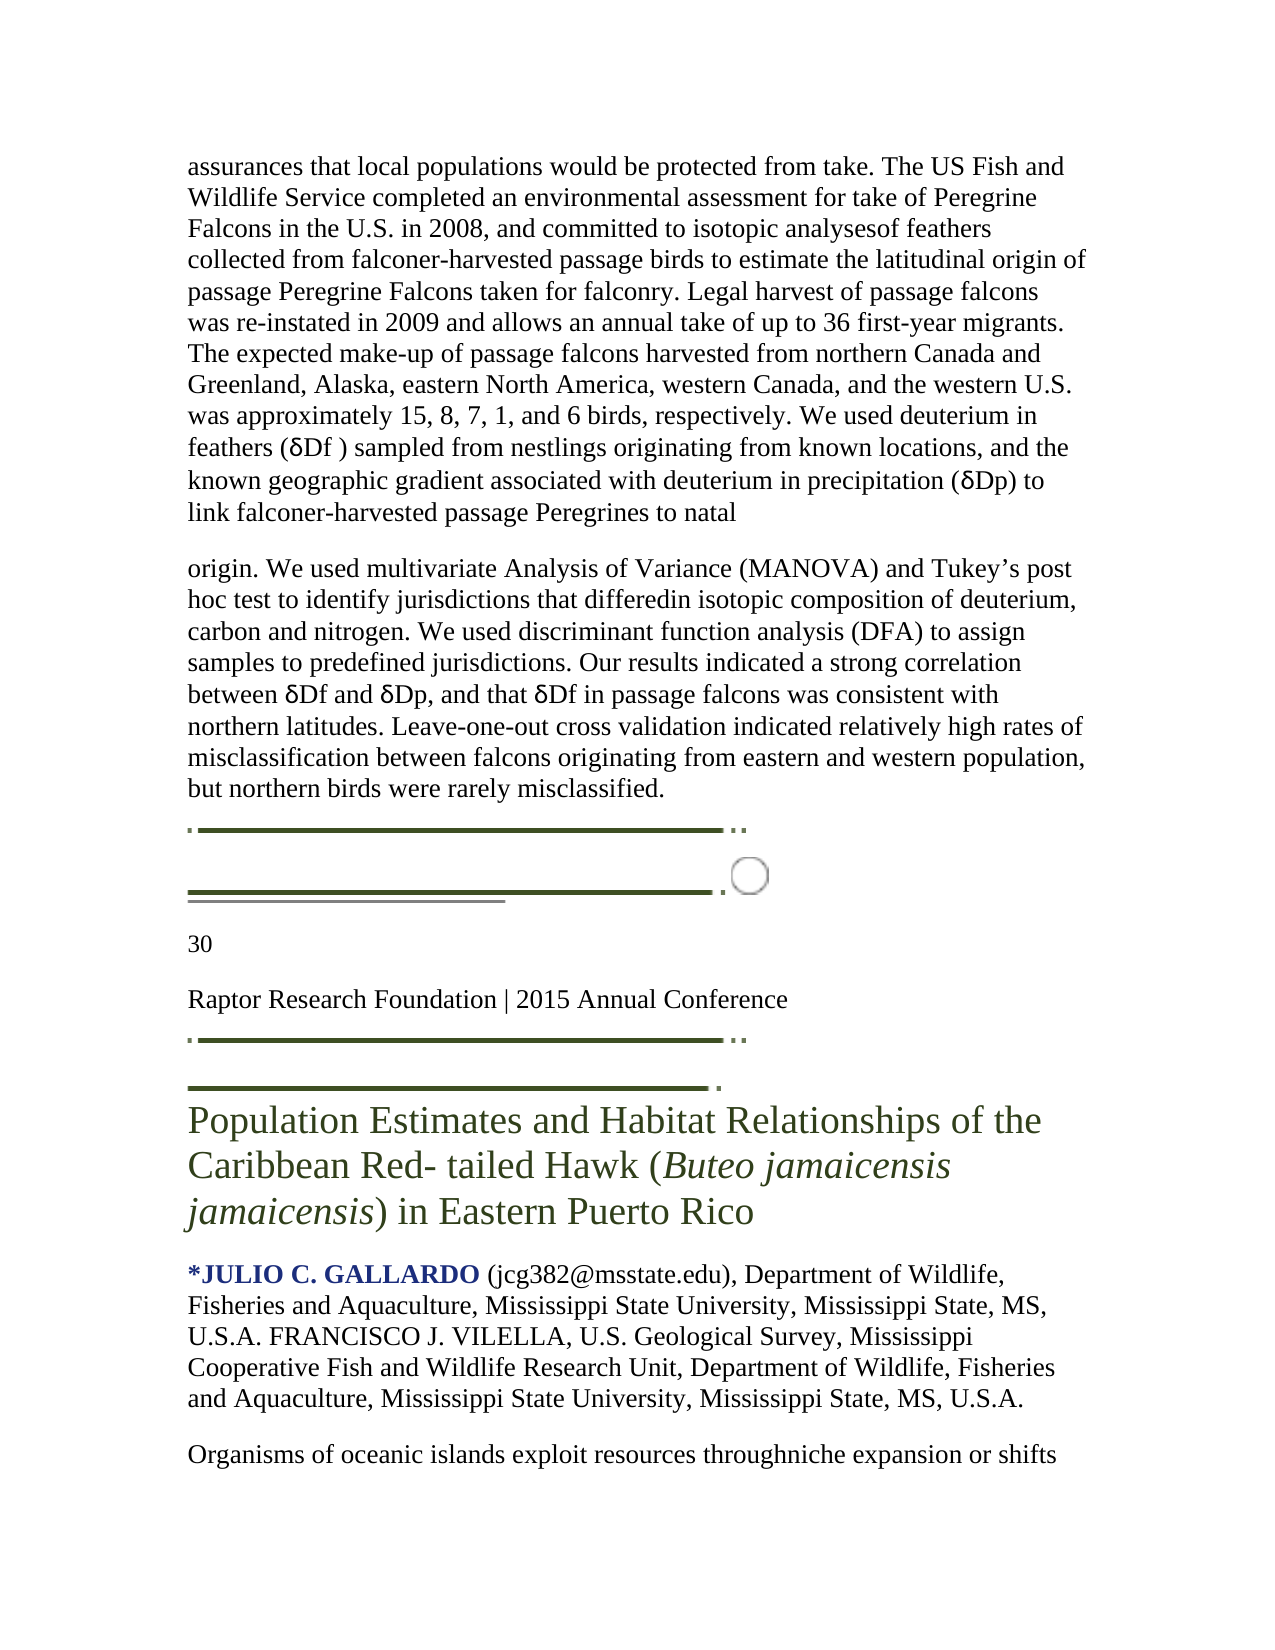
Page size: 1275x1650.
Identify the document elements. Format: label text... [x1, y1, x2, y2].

picture [731, 857, 769, 895]
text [187, 150, 1087, 527]
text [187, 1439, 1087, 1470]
picture [187, 1086, 711, 1091]
picture [197, 1038, 725, 1043]
text Raptor Research Foundation | 2015 Annual Conference [187, 983, 1087, 1014]
text *JULIO C. GALLARDO (jcg382@msstate.edu), Department of Wildlife, Fisheries and Aquaculture, Mississippi State University, Mississippi State, MS, U.S.A. FRANCISCO J. VILELLA, U. S. Geological Survey, Mississippi Cooperative Fish and Wildlife Research Unit, Department of Wildlife, Fisheries and Aquaculture, Mississippi State University, Mississippi State, MS, U.S.A. [187, 1258, 1087, 1414]
picture [187, 890, 715, 895]
picture [197, 828, 725, 833]
text Population Estimates and Habitat Relationships of the Caribbean Red- tailed Hawk (Buteo jamaicensis jamaicensis) in Eastern Puerto Rico [187, 1096, 1087, 1233]
text 30 [187, 929, 1087, 958]
text origin. We used multivariate Analysis of Variance (MANOVA) and Tukey’s post hoc test to identify jurisdictions that differed in isotopic composition of deuterium, carbon and nitrogen. We used discriminant function analysis (DFA) to assign samples to predefined jurisdictions. Our results indicated a strong correlation between δDf and δDp, and that δDf in passage falcons was consistent with northern latitudes. Leave-one-out cross validation indicated relatively high rates of misclassification between falcons originating from eastern and western population, but northern birds were rarely misclassified. [187, 552, 1087, 803]
